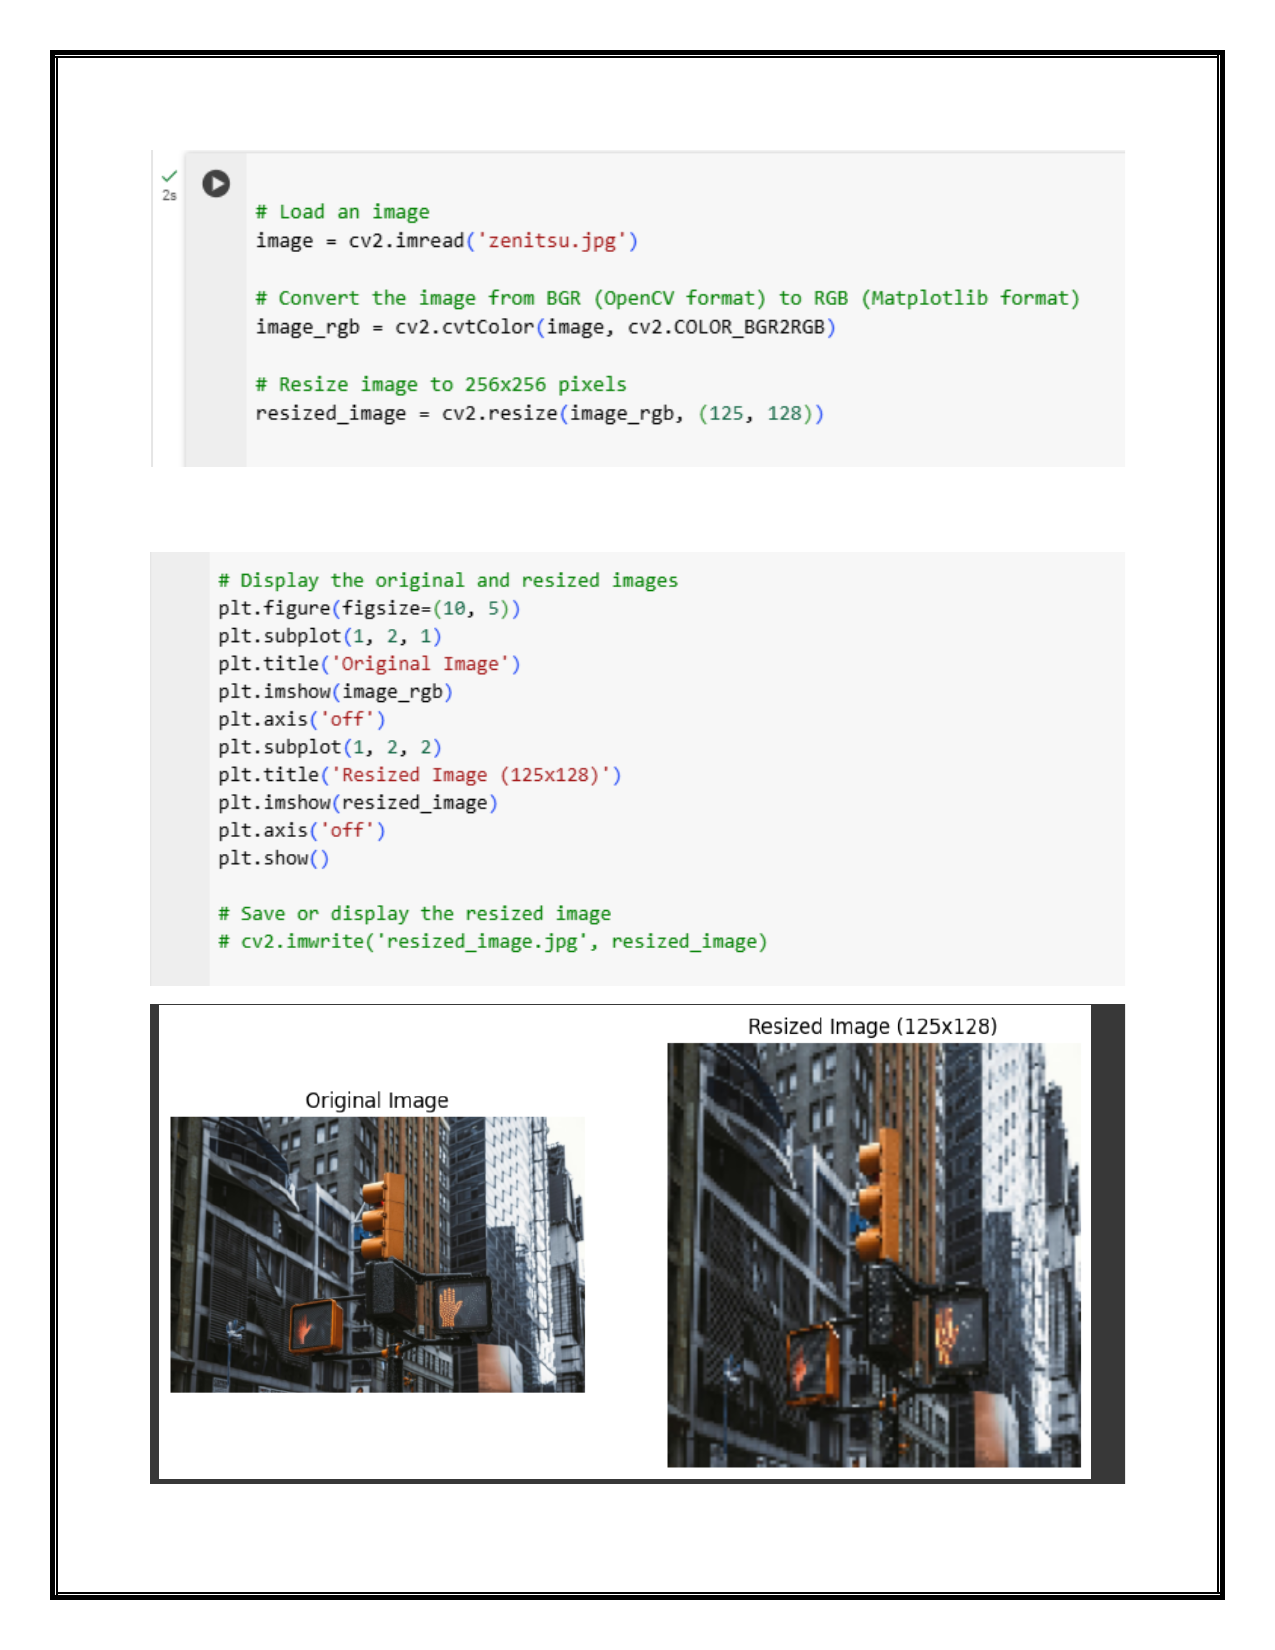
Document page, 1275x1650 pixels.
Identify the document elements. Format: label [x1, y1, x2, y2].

picture [150, 150, 1125, 467]
picture [150, 1004, 1125, 1484]
picture [150, 552, 1125, 986]
